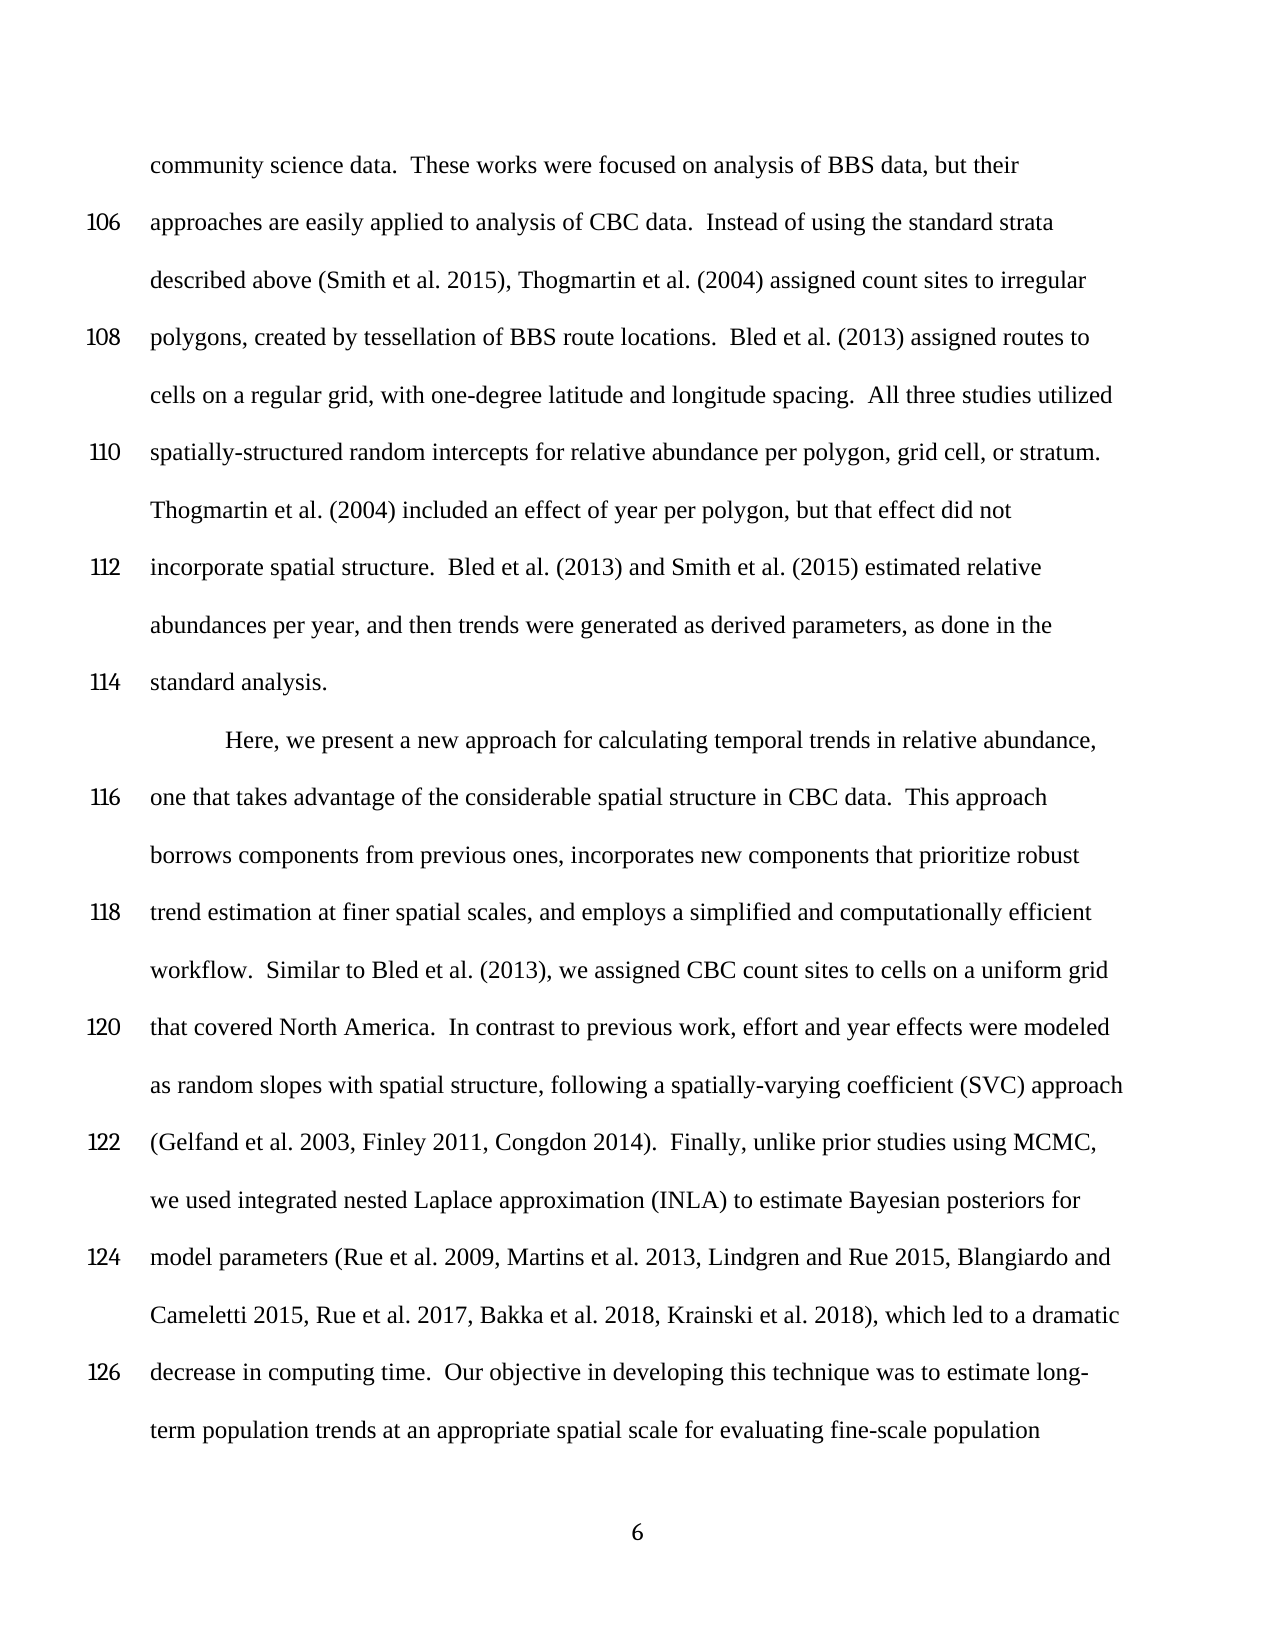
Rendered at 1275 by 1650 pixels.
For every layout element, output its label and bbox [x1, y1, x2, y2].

text [150, 725, 1125, 1444]
text [150, 150, 1125, 696]
